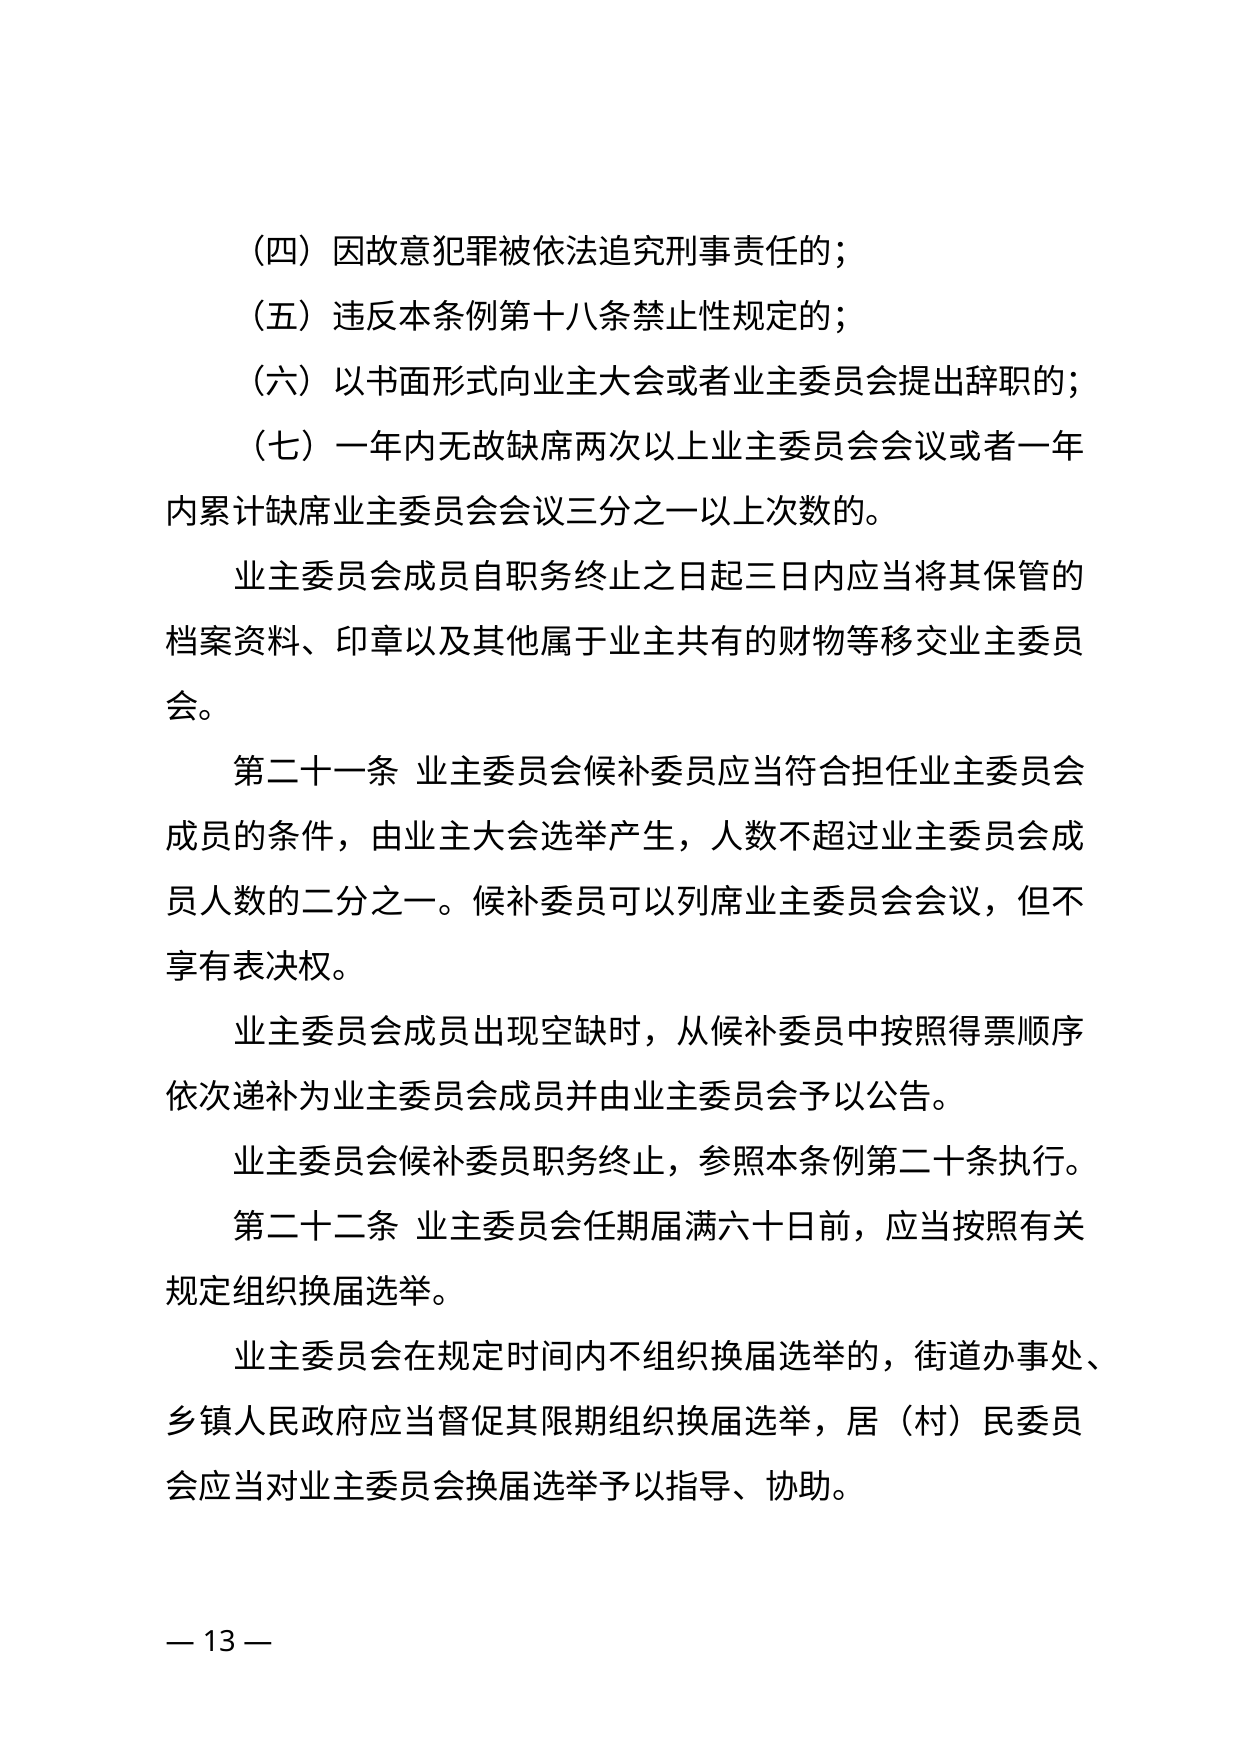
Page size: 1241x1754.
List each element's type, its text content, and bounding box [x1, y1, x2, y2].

text （五）违反本条例第十八条禁止性规定的； [165, 282, 1087, 347]
text （七）一年内无故缺席两次以上业主委员会会议或者一年内累计缺席业主委员会会议三分之一以上次数的。 [165, 412, 1087, 542]
text 业主委员会成员自职务终止之日起三日内应当将其保管的档案资料、印章以及其他属于业主共有的财物等移交业主委员会。 [165, 542, 1087, 737]
text 业主委员会在规定时间内不组织换届选举的，街道办事处、乡镇人民政府应当督促其限期组织换届选举，居（村）民委员会应当对业主委员会换届选举予以指导、协助。 [165, 1322, 1087, 1517]
text （四）因故意犯罪被依法追究刑事责任的； [165, 217, 1087, 282]
text （六）以书面形式向业主大会或者业主委员会提出辞职的； [165, 347, 1087, 412]
text 第二十一条 业主委员会候补委员应当符合担任业主委员会成员的条件，由业主大会选举产生，人数不超过业主委员会成员人数的二分之一。候补委员可以列席业主委员会会议，但不享有表决权。 [165, 737, 1087, 997]
text 第二十二条 业主委员会任期届满六十日前，应当按照有关规定组织换届选举。 [165, 1192, 1087, 1322]
text 业主委员会候补委员职务终止，参照本条例第二十条执行。 [165, 1127, 1087, 1192]
text 业主委员会成员出现空缺时，从候补委员中按照得票顺序依次递补为业主委员会成员并由业主委员会予以公告。 [165, 997, 1087, 1127]
